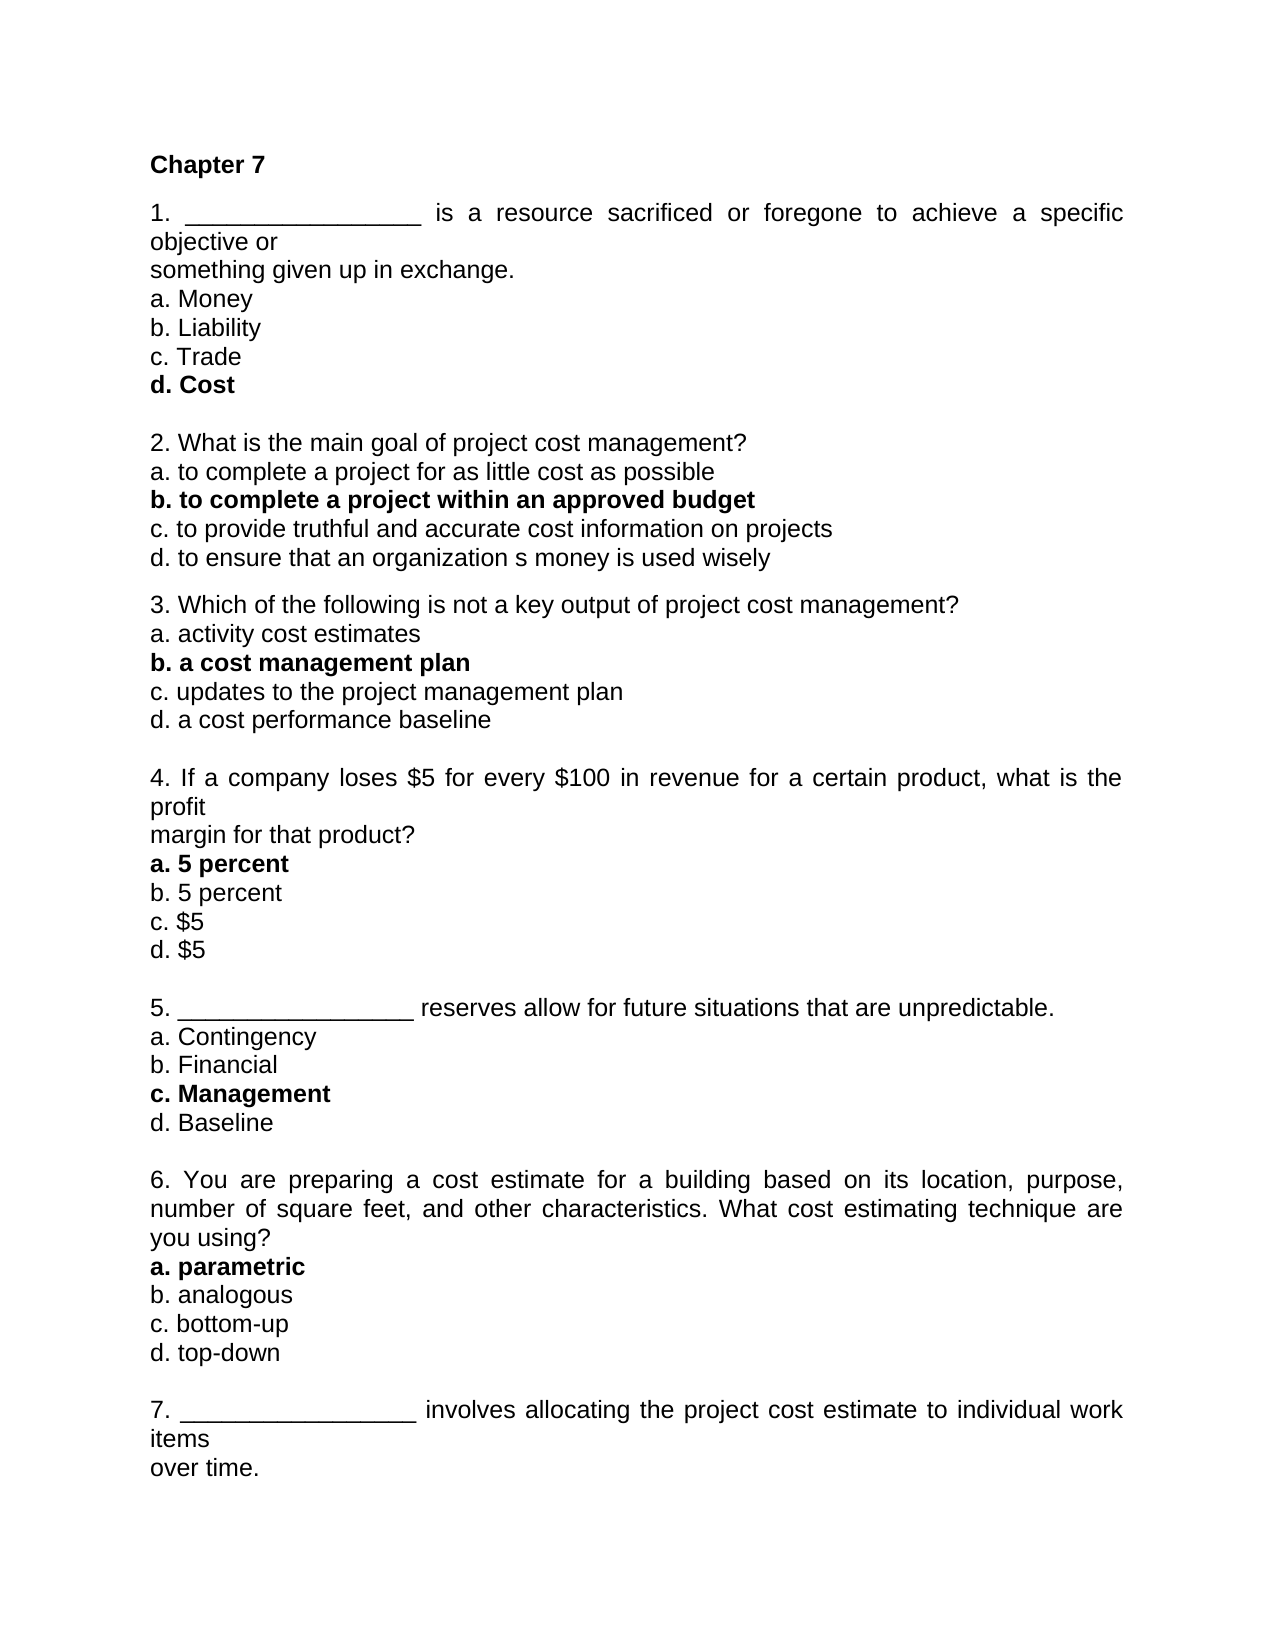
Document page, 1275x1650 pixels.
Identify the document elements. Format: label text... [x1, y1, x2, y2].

text a. 5 percent [150, 849, 1125, 878]
text c. updates to the project management plan [150, 677, 1125, 705]
text c. $5 [150, 907, 1125, 935]
text d. Cost [150, 370, 1125, 399]
text 6. You are preparing a cost estimate for a building based on its location, purpose, number of square feet, and other characteristics. What cost estimating technique are you using? [150, 1165, 1125, 1252]
text b. to complete a project within an approved budget [150, 485, 1125, 514]
text 4. If a company loses $5 for every $100 in revenue for a certain product, what is the profit [150, 763, 1125, 820]
text d. top-down [150, 1338, 1125, 1367]
text 5. _________________ reserves allow for future situations that are unpredictable. [150, 993, 1125, 1022]
text c. Management [150, 1079, 1125, 1108]
text a. parametric [150, 1252, 1125, 1280]
text a. Contingency [150, 1022, 1125, 1050]
text over time. [150, 1453, 1125, 1482]
text Chapter 7 [150, 150, 1125, 179]
text d. a cost performance baseline [150, 705, 1125, 734]
text a. Money [150, 284, 1125, 313]
text d. to ensure that an organization s money is used wisely [150, 543, 1125, 571]
text b. analogous [150, 1280, 1125, 1309]
text c. to provide truthful and accurate cost information on projects [150, 514, 1125, 543]
text c. bottom-up [150, 1309, 1125, 1338]
text b. Liability [150, 313, 1125, 341]
text margin for that product? [150, 820, 1125, 849]
text b. a cost management plan [150, 648, 1125, 677]
text 2. What is the main goal of project cost management? [150, 428, 1125, 456]
text a. to complete a project for as little cost as possible [150, 456, 1125, 485]
text b. 5 percent [150, 878, 1125, 907]
text 1. _________________ is a resource sacrificed or foregone to achieve a specific objective or [150, 198, 1125, 255]
text d. $5 [150, 935, 1125, 964]
text a. activity cost estimates [150, 619, 1125, 648]
text something given up in exchange. [150, 255, 1125, 284]
text d. Baseline [150, 1108, 1125, 1137]
text 7. _________________ involves allocating the project cost estimate to individual work items [150, 1395, 1125, 1453]
text 3. Which of the following is not a key output of project cost management? [150, 590, 1125, 619]
text b. Financial [150, 1050, 1125, 1079]
text c. Trade [150, 341, 1125, 370]
